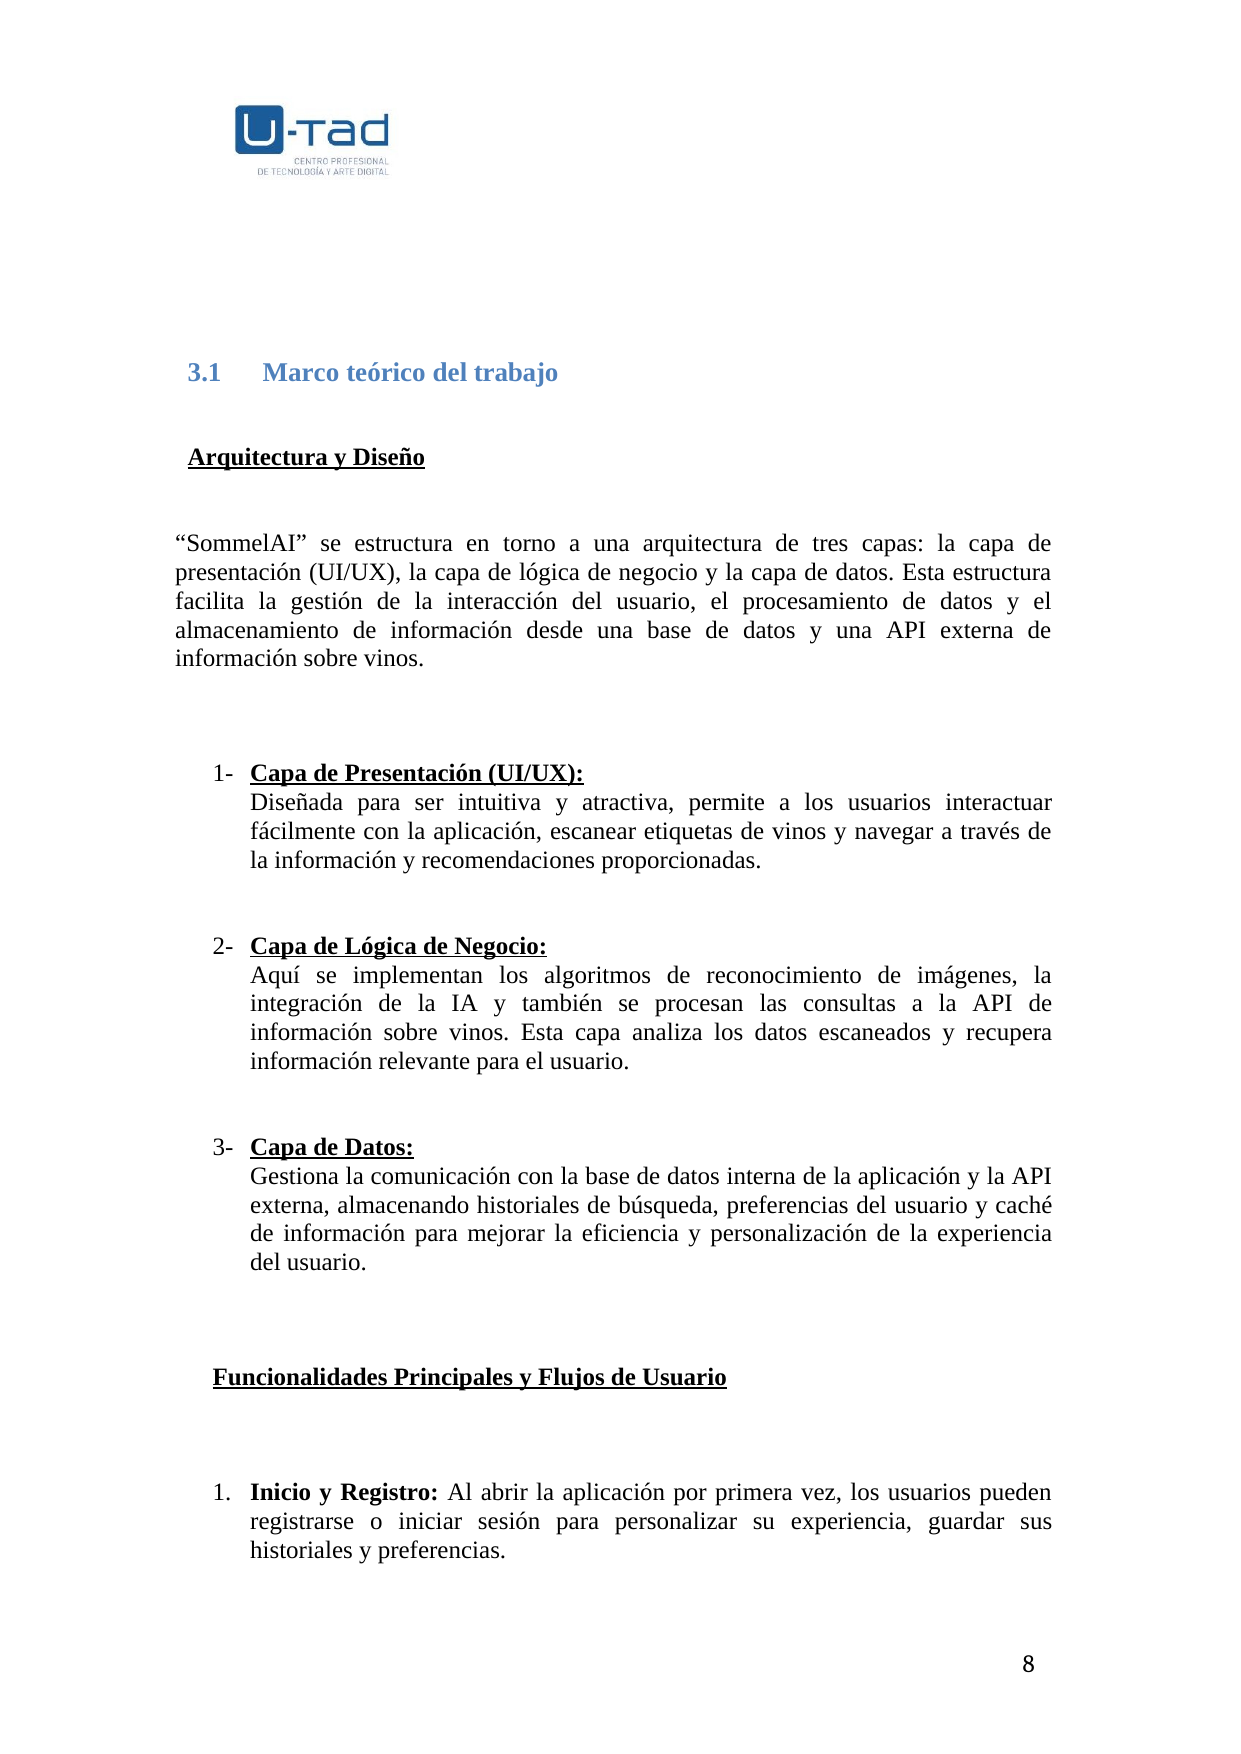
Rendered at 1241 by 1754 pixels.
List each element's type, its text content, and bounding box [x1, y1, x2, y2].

list Inicio y Registro: Al abrir la aplicación por primera vez, los usuarios pueden registrarse o iniciar sesión para personalizar su experiencia, guardar sus historiales y preferencias. [212, 1477, 1053, 1563]
list Capa de Datos: [212, 1132, 1053, 1161]
subtitle Marco teórico del trabajo [187, 356, 1065, 387]
list Capa de Presentación (UI/UX): [212, 758, 1053, 787]
text Gestiona la comunicación con la base de datos interna de la aplicación y la API externa, almacenando historiales de búsqueda, preferencias del usuario y caché de información para mejorar la eficiencia y personalización de la experiencia del usuario. [250, 1161, 1053, 1276]
text “SommelAI” se estructura en torno a una arquitectura de tres capas: la capa de presentación (UI/UX), la capa de lógica de negocio y la capa de datos. Esta estructura facilita la gestión de la interacción del usuario, el procesamiento de datos y el almacenamiento de información desde una base de datos y una API externa de información sobre vinos. [175, 528, 1053, 672]
text Aquí se implementan los algoritmos de reconocimiento de imágenes, la integración de la IA y también se procesan las consultas a la API de información sobre vinos. Esta capa analiza los datos escaneados y recupera información relevante para el usuario. [250, 960, 1053, 1075]
text Funcionalidades Principales y Flujos de Usuario [187, 1362, 1053, 1391]
text Diseñada para ser intuitiva y atractiva, permite a los usuarios interactuar fácilmente con la aplicación, escanear etiquetas de vinos y navegar a través de la información y recomendaciones proporcionadas. [250, 787, 1053, 873]
picture [233, 96, 399, 180]
text Arquitectura y Diseño [187, 442, 1053, 471]
list Capa de Lógica de Negocio: [212, 931, 1053, 960]
